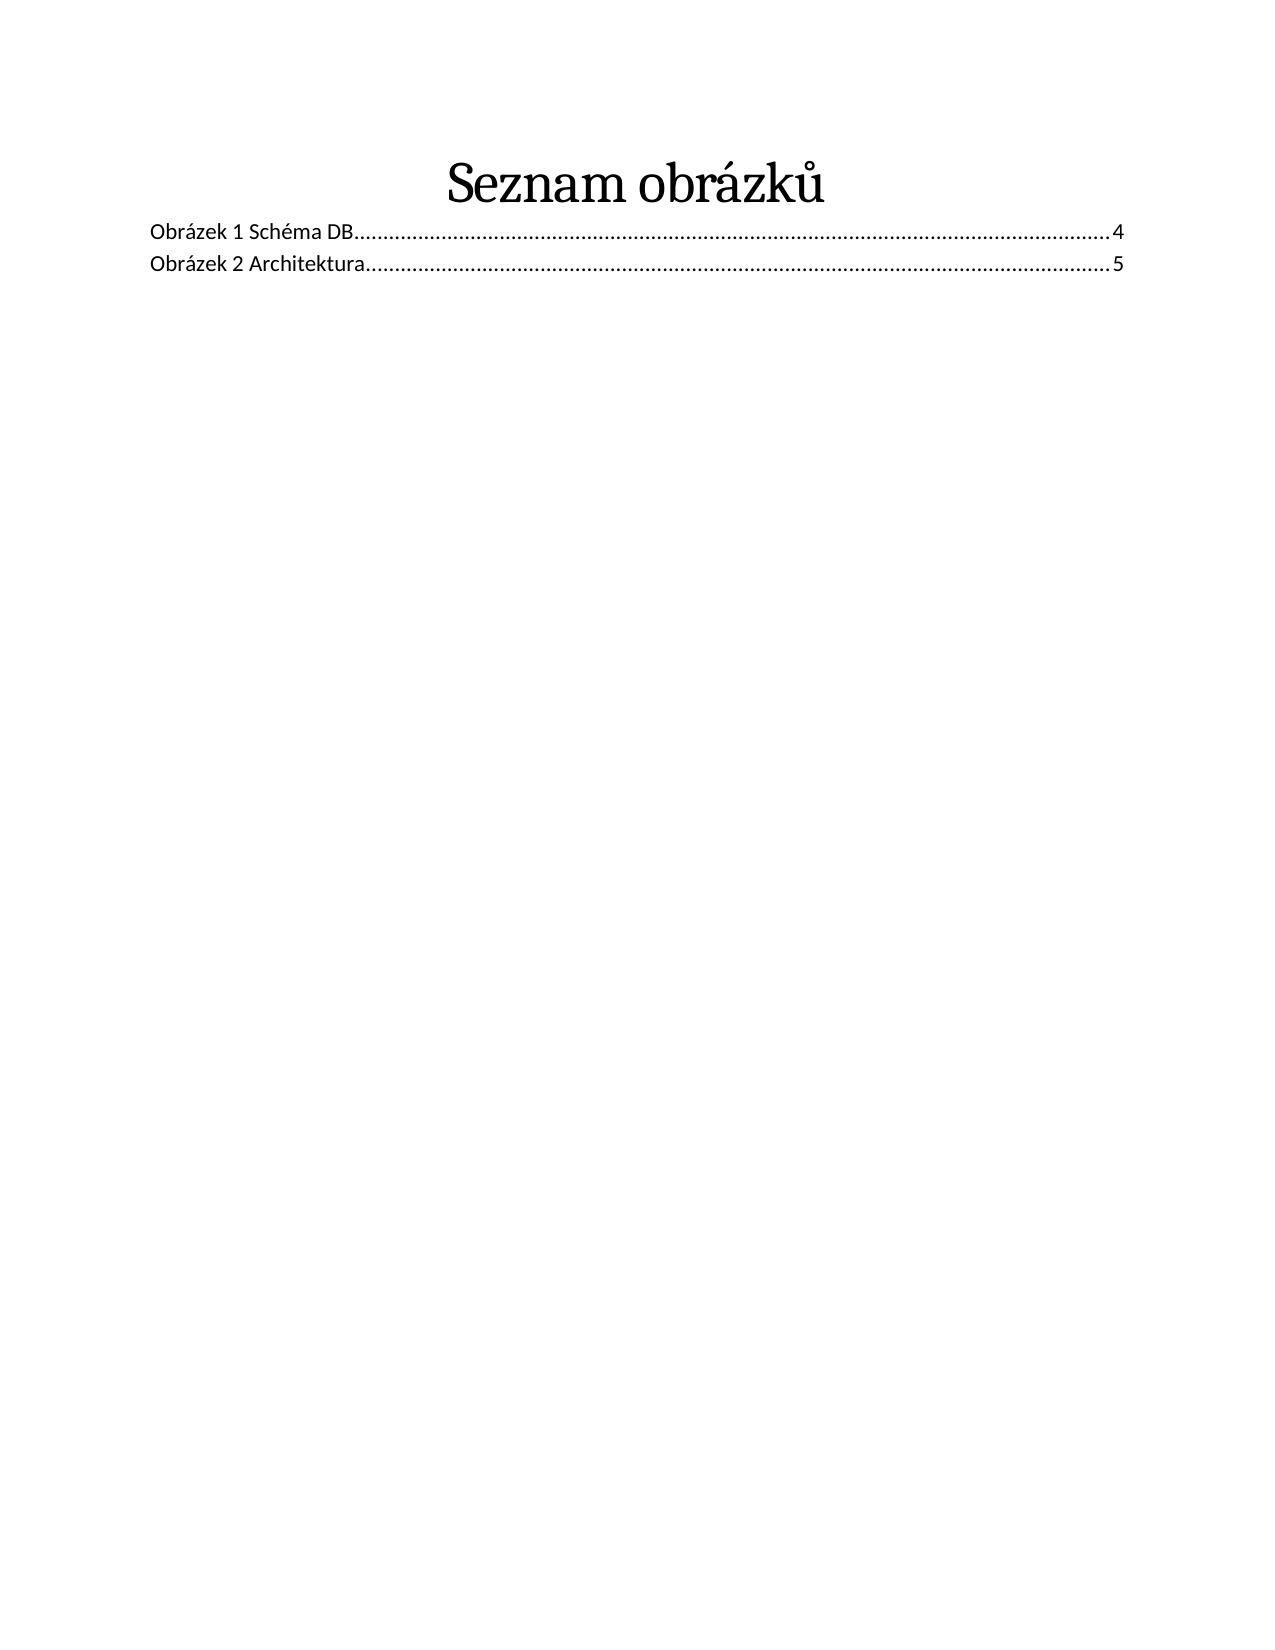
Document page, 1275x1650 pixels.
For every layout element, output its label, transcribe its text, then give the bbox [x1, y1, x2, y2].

text Obrázek 1 Schéma DB 4 [150, 217, 1125, 245]
title Seznam obrázků [150, 150, 1125, 217]
text Obrázek 2 Architektura 5 [150, 249, 1125, 277]
